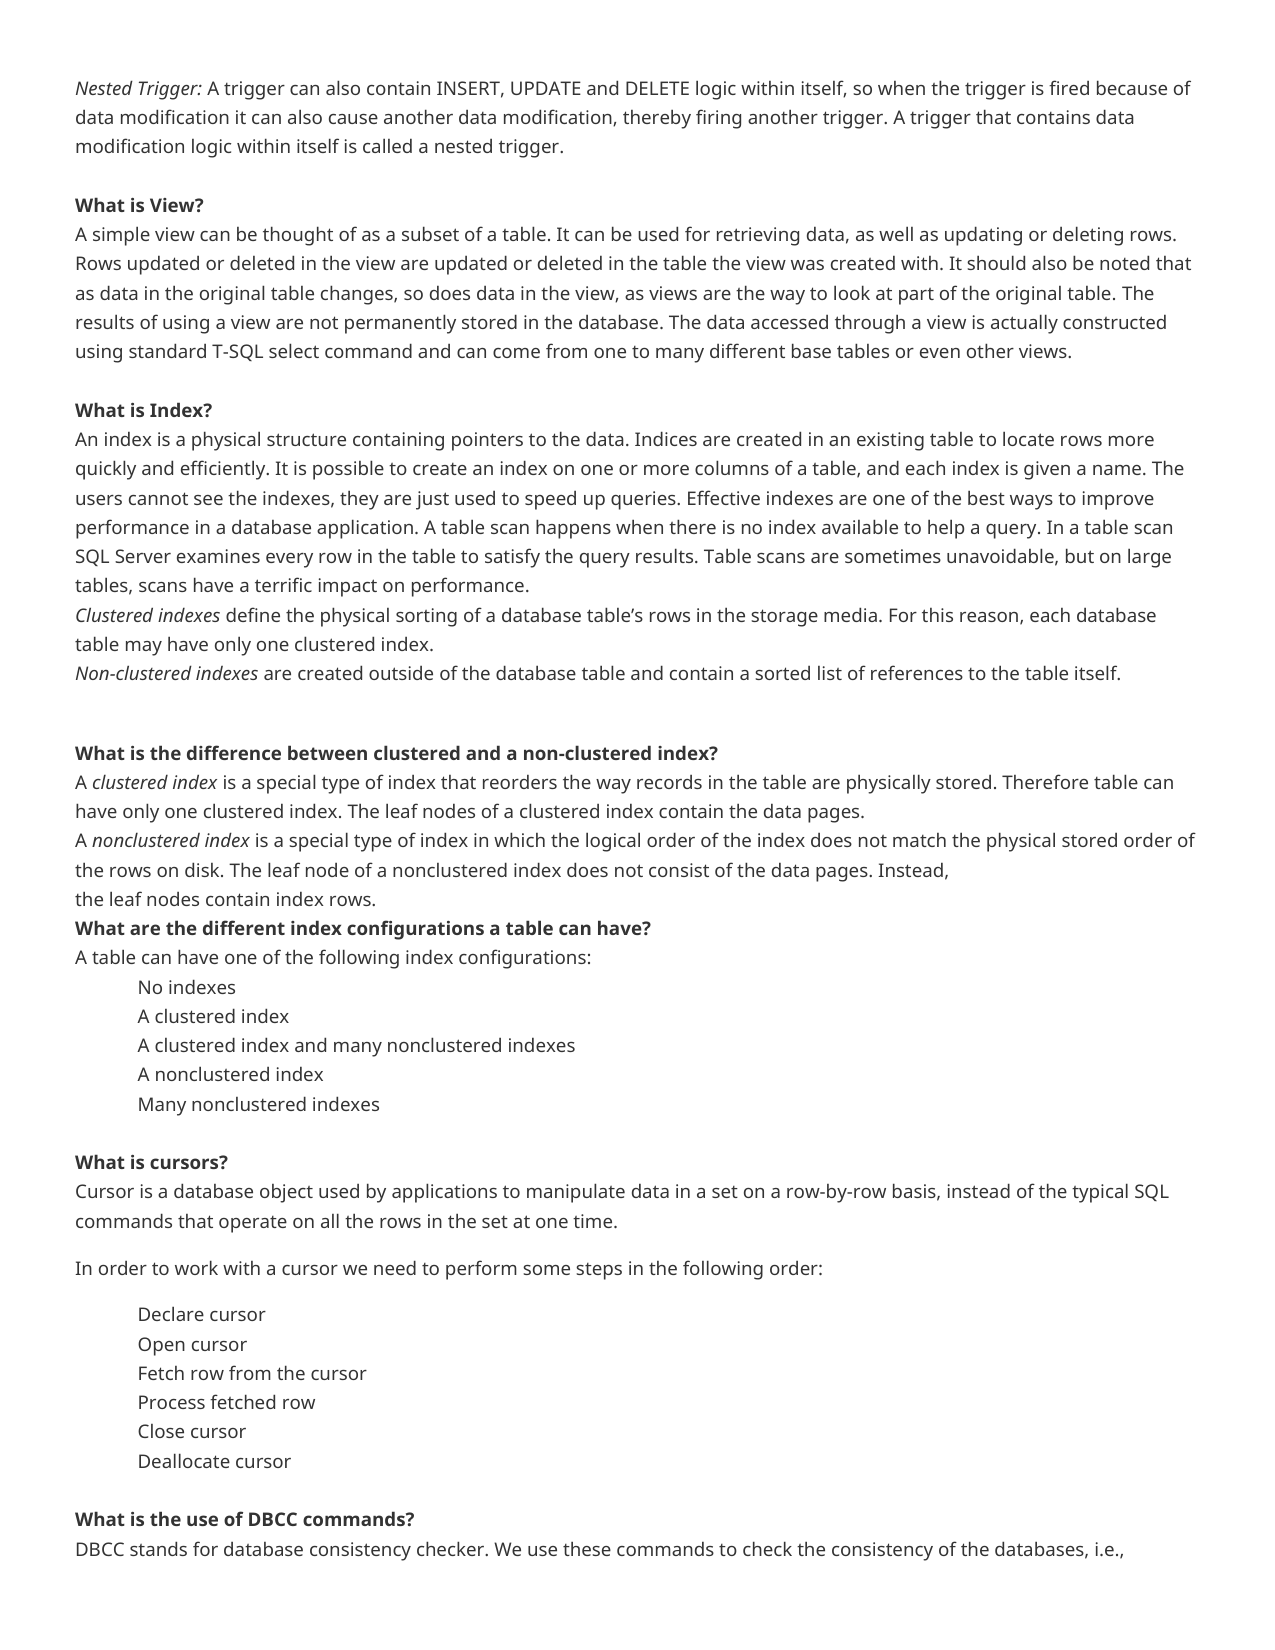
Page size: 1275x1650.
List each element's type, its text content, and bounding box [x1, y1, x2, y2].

text What is Index? An index is a physical structure containing pointers to the data. Indices are created in an existing table to locate rows more quickly and efficiently. It is possible to create an index on one or more columns of a table, and each index is given a name. The users cannot see the indexes, they are just used to speed up queries. Effective indexes are one of the best ways to improve performance in a database application. A table scan happens when there is no index available to help a query. In a table scan SQL Server examines every row in the table to satisfy the query results. Table scans are sometimes unavoidable, but on large tables, scans have a terrific impact on performance. [75, 397, 1200, 598]
text A nonclustered index is a special type of index in which the logical order of the index does not match the physical stored order of the rows on disk. The leaf node of a nonclustered index does not consist of the data pages. Instead, [75, 828, 1200, 882]
text What is the difference between clustered and a non-clustered index? A clustered index is a special type of index that reorders the way records in the table are physically stored. Therefore table can have only one clustered index. The leaf nodes of a clustered index contain the data pages. [75, 740, 1200, 824]
text the leaf nodes contain index rows. [75, 886, 1200, 912]
text What is View? A simple view can be thought of as a subset of a table. It can be used for retrieving data, as well as updating or deleting rows. Rows updated or deleted in the view are updated or deleted in the table the view was created with. It should also be noted that as data in the original table changes, so does data in the view, as views are the way to look at part of the original table. The results of using a view are not permanently stored in the database. The data accessed through a view is actually constructed using standard T-SQL select command and can come from one to many different base tables or even other views. [75, 192, 1200, 364]
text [75, 75, 1200, 159]
text Declare cursor Open cursor Fetch row from the cursor Process fetched row Close cursor Deallocate cursor [137, 1302, 1200, 1473]
text What is cursors? Cursor is a database object used by applications to manipulate data in a set on a row-by-row basis, instead of the typical SQL commands that operate on all the rows in the set at one time. [75, 1149, 1200, 1234]
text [75, 1507, 1200, 1561]
text What are the different index configurations a table can have? A table can have one of the following index configurations: [75, 915, 1200, 970]
text In order to work with a cursor we need to perform some steps in the following order: [75, 1255, 1200, 1280]
text No indexes A clustered index A clustered index and many nonclustered indexes A nonclustered index Many nonclustered indexes [137, 974, 1200, 1117]
text Clustered indexes define the physical sorting of a database table’s rows in the storage media. For this reason, each database table may have only one clustered index. Non-clustered indexes are created outside of the database table and contain a sorted list of references to the table itself. [75, 602, 1200, 686]
